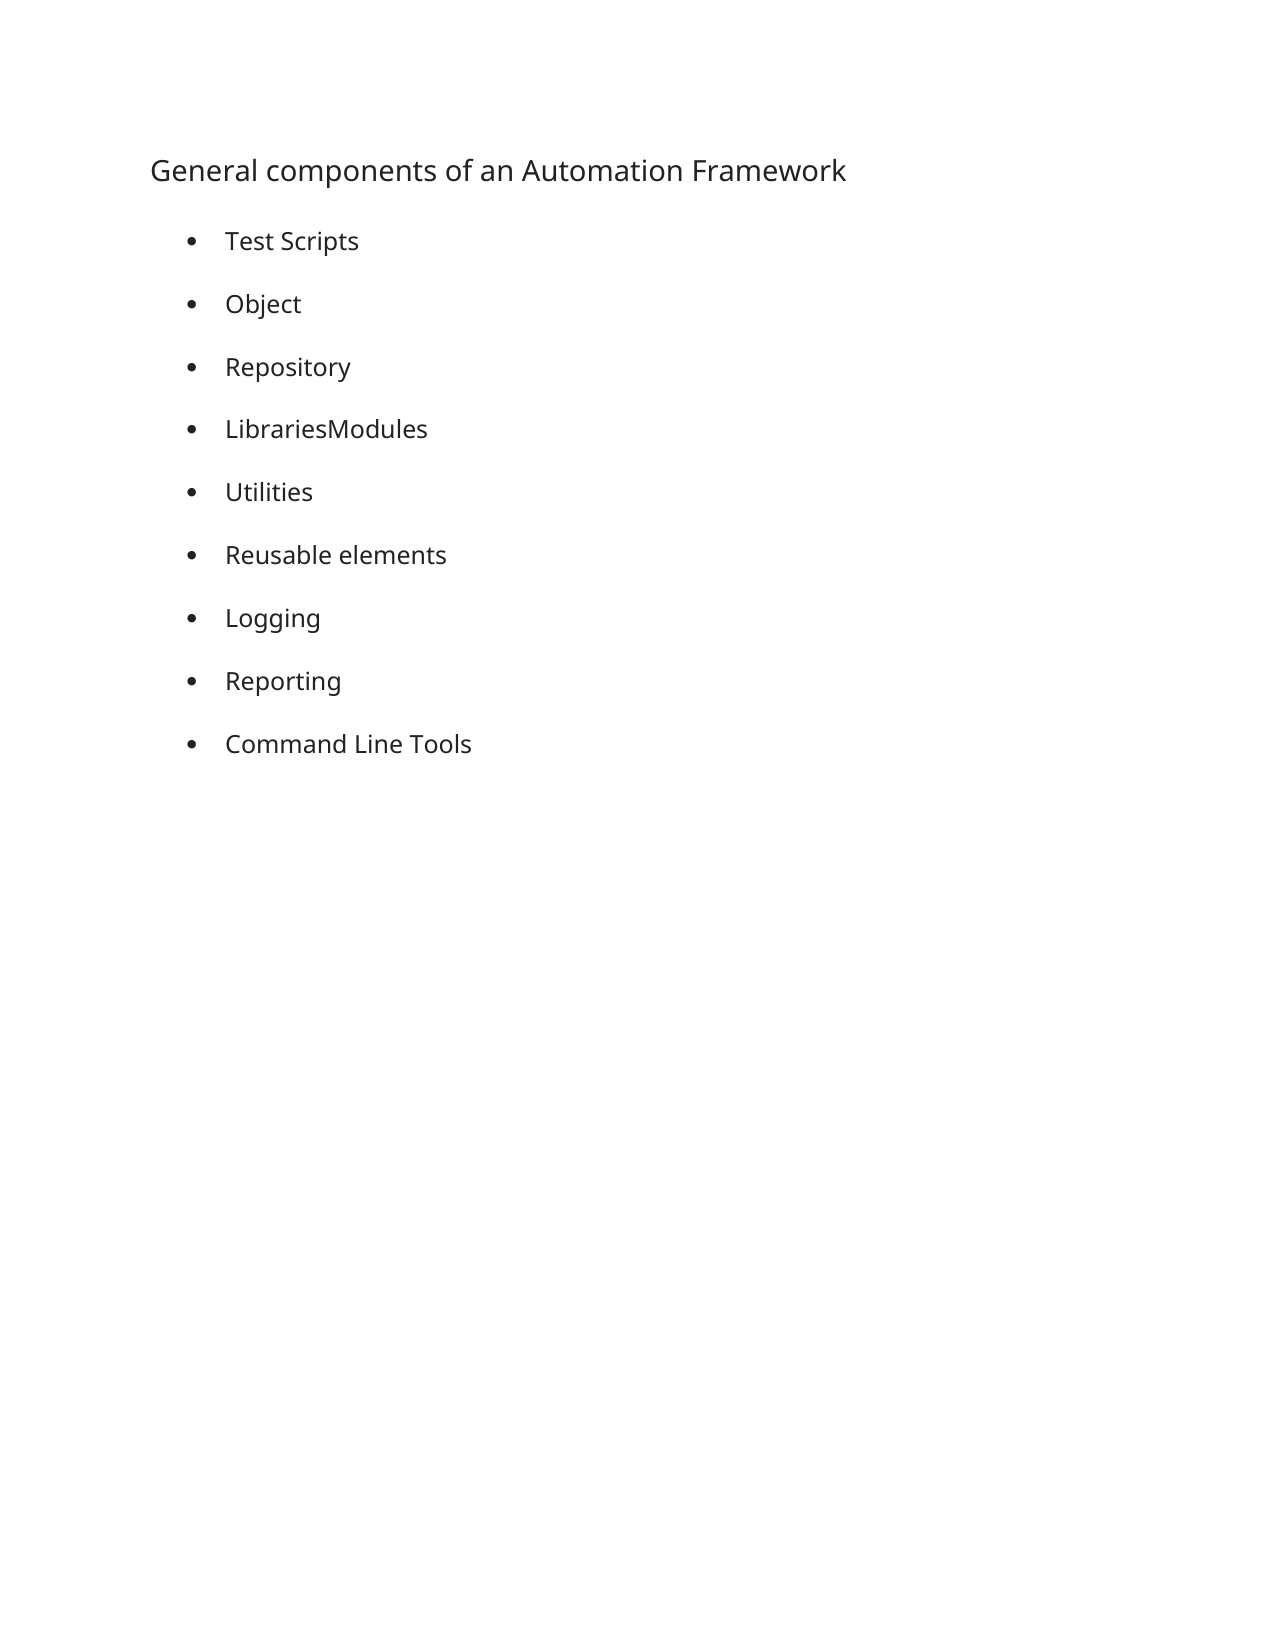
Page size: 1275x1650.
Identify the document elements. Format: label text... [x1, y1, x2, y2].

list Reusable elements [187, 538, 1125, 601]
list LibrariesModules [187, 412, 1125, 475]
list Command Line Tools [187, 726, 1125, 760]
text General components of an Automation Framework [150, 150, 1125, 190]
list Utilities [187, 475, 1125, 538]
list Object [187, 287, 1125, 349]
list Repository [187, 349, 1125, 412]
list Test Scripts [187, 224, 1125, 287]
list Reporting [187, 663, 1125, 726]
list Logging [187, 601, 1125, 663]
